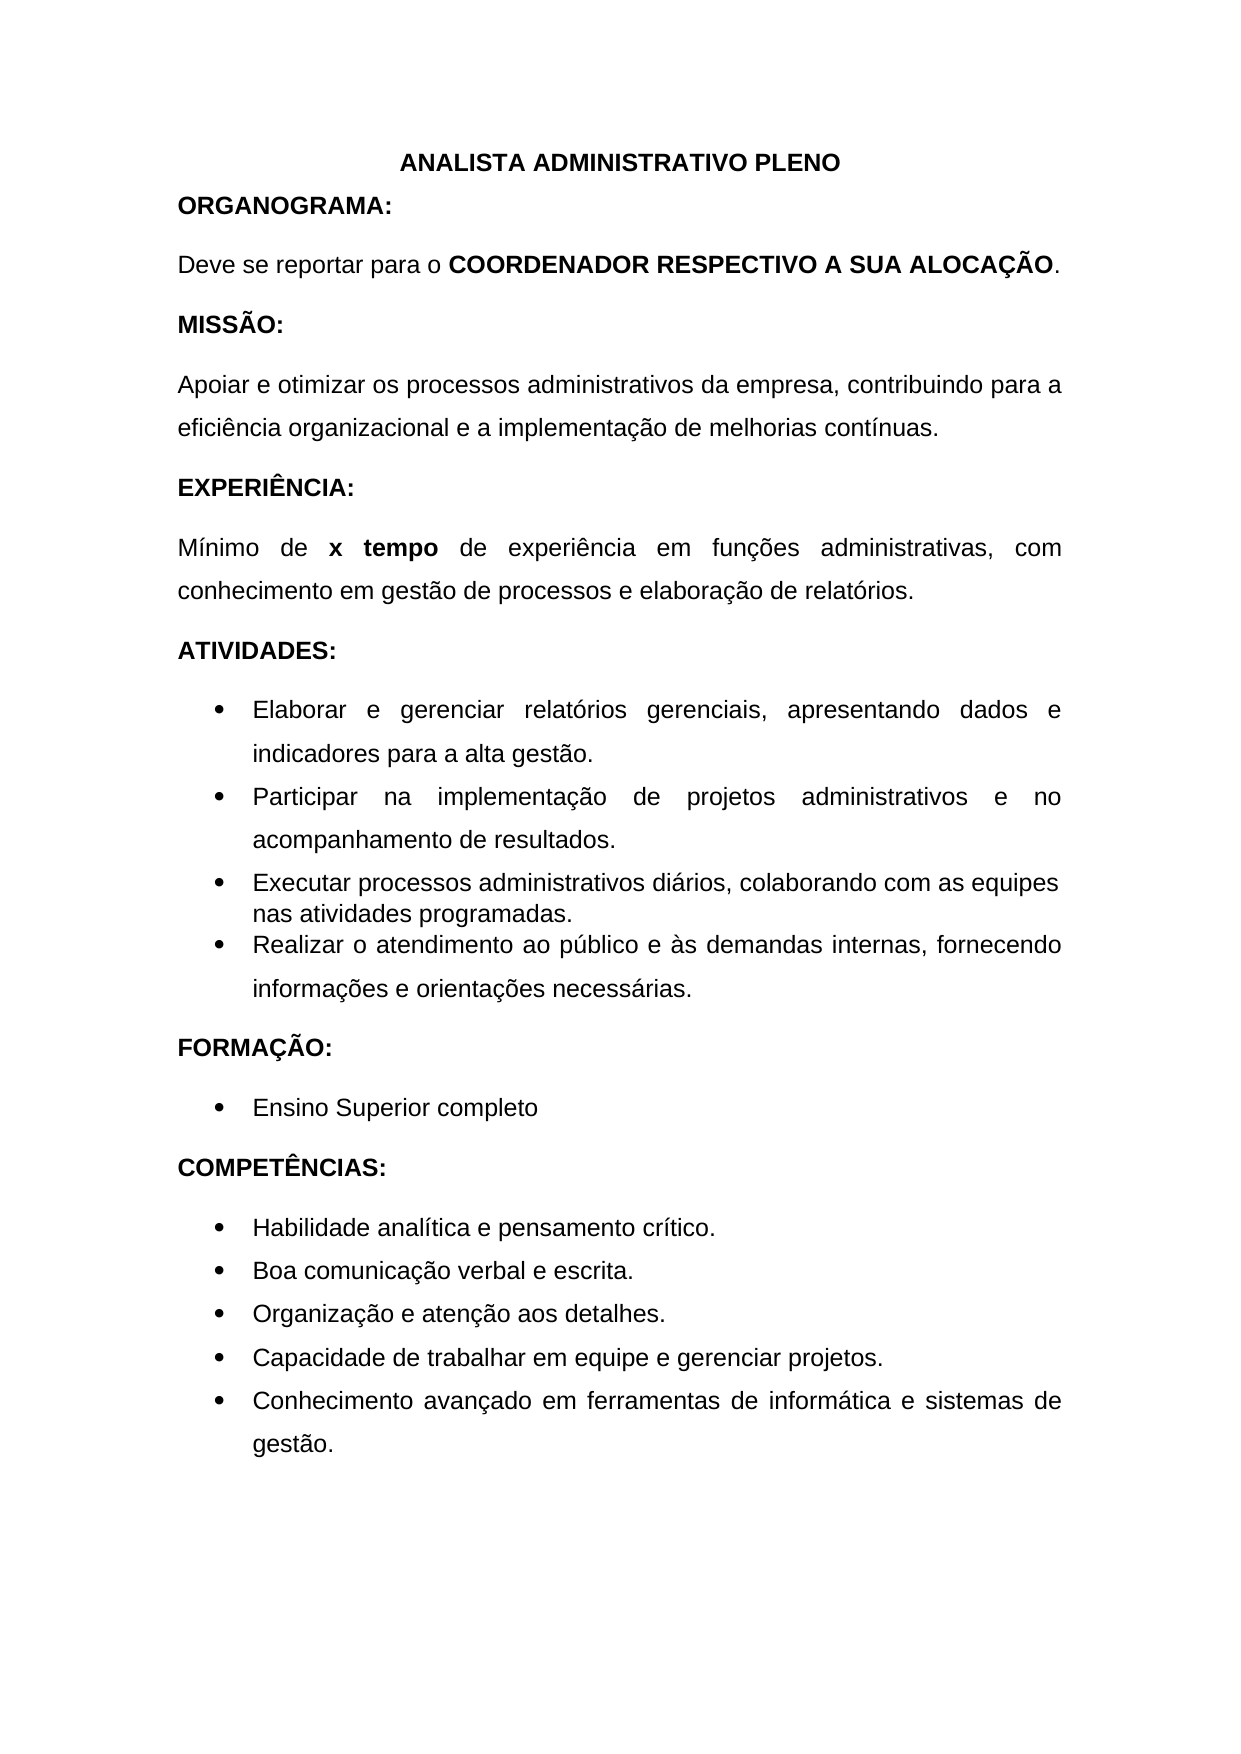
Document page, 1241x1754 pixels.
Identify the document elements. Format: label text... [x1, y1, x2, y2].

text ATIVIDADES: [177, 636, 1063, 664]
list Elaborar e gerenciar relatórios gerenciais, apresentando dados e indicadores para a alta gestão. [215, 696, 1063, 767]
text EXPERIÊNCIA: [177, 473, 1063, 502]
text ORGANOGRAMA: [177, 191, 1063, 219]
text COMPETÊNCIAS: [177, 1153, 1063, 1182]
list Boa comunicação verbal e escrita. [215, 1256, 1063, 1285]
list Habilidade analítica e pensamento crítico. [215, 1213, 1063, 1242]
text Mínimo de x tempo de experiência em funções administrativas, com conhecimento em gestão de processos e elaboração de relatórios. [177, 533, 1063, 605]
list Organização e atenção aos detalhes. [215, 1299, 1063, 1328]
list Conhecimento avançado em ferramentas de informática e sistemas de gestão. [215, 1386, 1063, 1458]
list Realizar o atendimento ao público e às demandas internas, fornecendo informações e orientações necessárias. [215, 930, 1063, 1002]
text Apoiar e otimizar os processos administrativos da empresa, contribuindo para a eficiência organizacional e a implementação de melhorias contínuas. [177, 370, 1063, 442]
list Capacidade de trabalhar em equipe e gerenciar projetos. [215, 1343, 1063, 1371]
list Ensino Superior completo [215, 1093, 1063, 1122]
text FORMAÇÃO: [177, 1033, 1063, 1062]
text Deve se reportar para o COORDENADOR RESPECTIVO A SUA ALOCAÇÃO. [177, 251, 1063, 279]
list Participar na implementação de projetos administrativos e no acompanhamento de resultados. [215, 782, 1063, 854]
list Executar processos administrativos diários, colaborando com as equipes nas atividades programadas. [215, 868, 1063, 928]
text MISSÃO: [177, 310, 1063, 339]
subtitle ANALISTA ADMINISTRATIVO PLENO [177, 148, 1063, 176]
